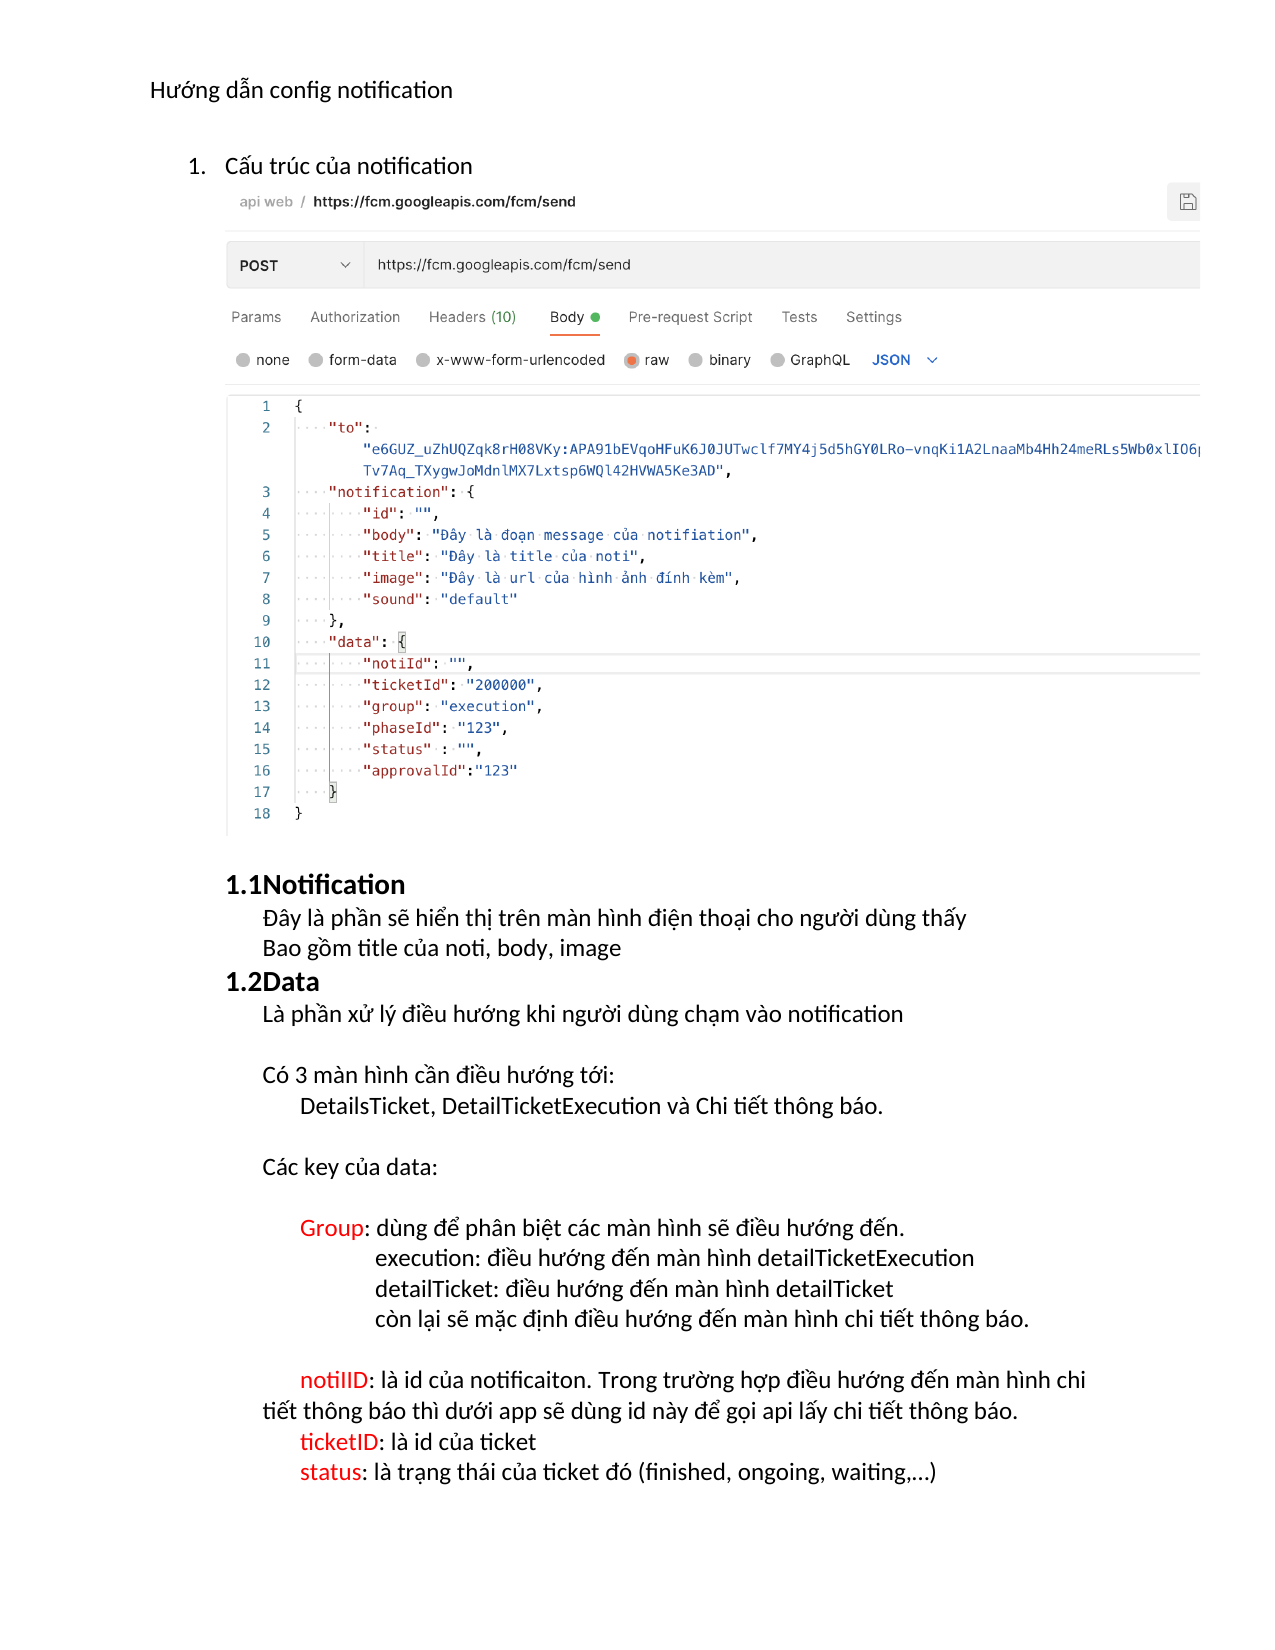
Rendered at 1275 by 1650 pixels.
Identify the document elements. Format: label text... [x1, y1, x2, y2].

list còn lại sẽ mặc định điều hướng đến màn hình chi tiết thông báo. [262, 1304, 1125, 1334]
list ticketID: là id của ticket [262, 1426, 1125, 1456]
list Là phần xử lý điều hướng khi người dùng chạm vào notification [262, 998, 1125, 1029]
picture [225, 180, 1200, 836]
list DetailsTicket, DetailTicketExecution và Chi tiết thông báo. [262, 1090, 1125, 1121]
list notiIID: là id của notificaiton. Trong trường hợp điều hướng đến màn hình chi tiết thông báo thì dưới app sẽ dùng id này để gọi api lấy chi tiết thông báo. [262, 1365, 1125, 1426]
list Các key của data: [262, 1151, 1125, 1182]
list Cấu trúc của notification [187, 150, 1125, 181]
text Bao gồm title của noti, body, image [225, 932, 1125, 963]
text Đây là phần sẽ hiển thị trên màn hình điện thoại cho người dùng thấy [225, 902, 1125, 932]
list Group: dùng để phân biệt các màn hình sẽ điều hướng đến. [262, 1212, 1125, 1243]
list detailTicket: điều hướng đến màn hình detailTicket [262, 1273, 1125, 1304]
list Data [225, 963, 1125, 998]
list Notification [225, 866, 1125, 902]
list execution: điều hướng đến màn hình detailTicketExecution [262, 1243, 1125, 1273]
list status: là trạng thái của ticket đó (finished, ongoing, waiting,…) [262, 1456, 1125, 1487]
list Có 3 màn hình cần điều hướng tới: [262, 1059, 1125, 1090]
